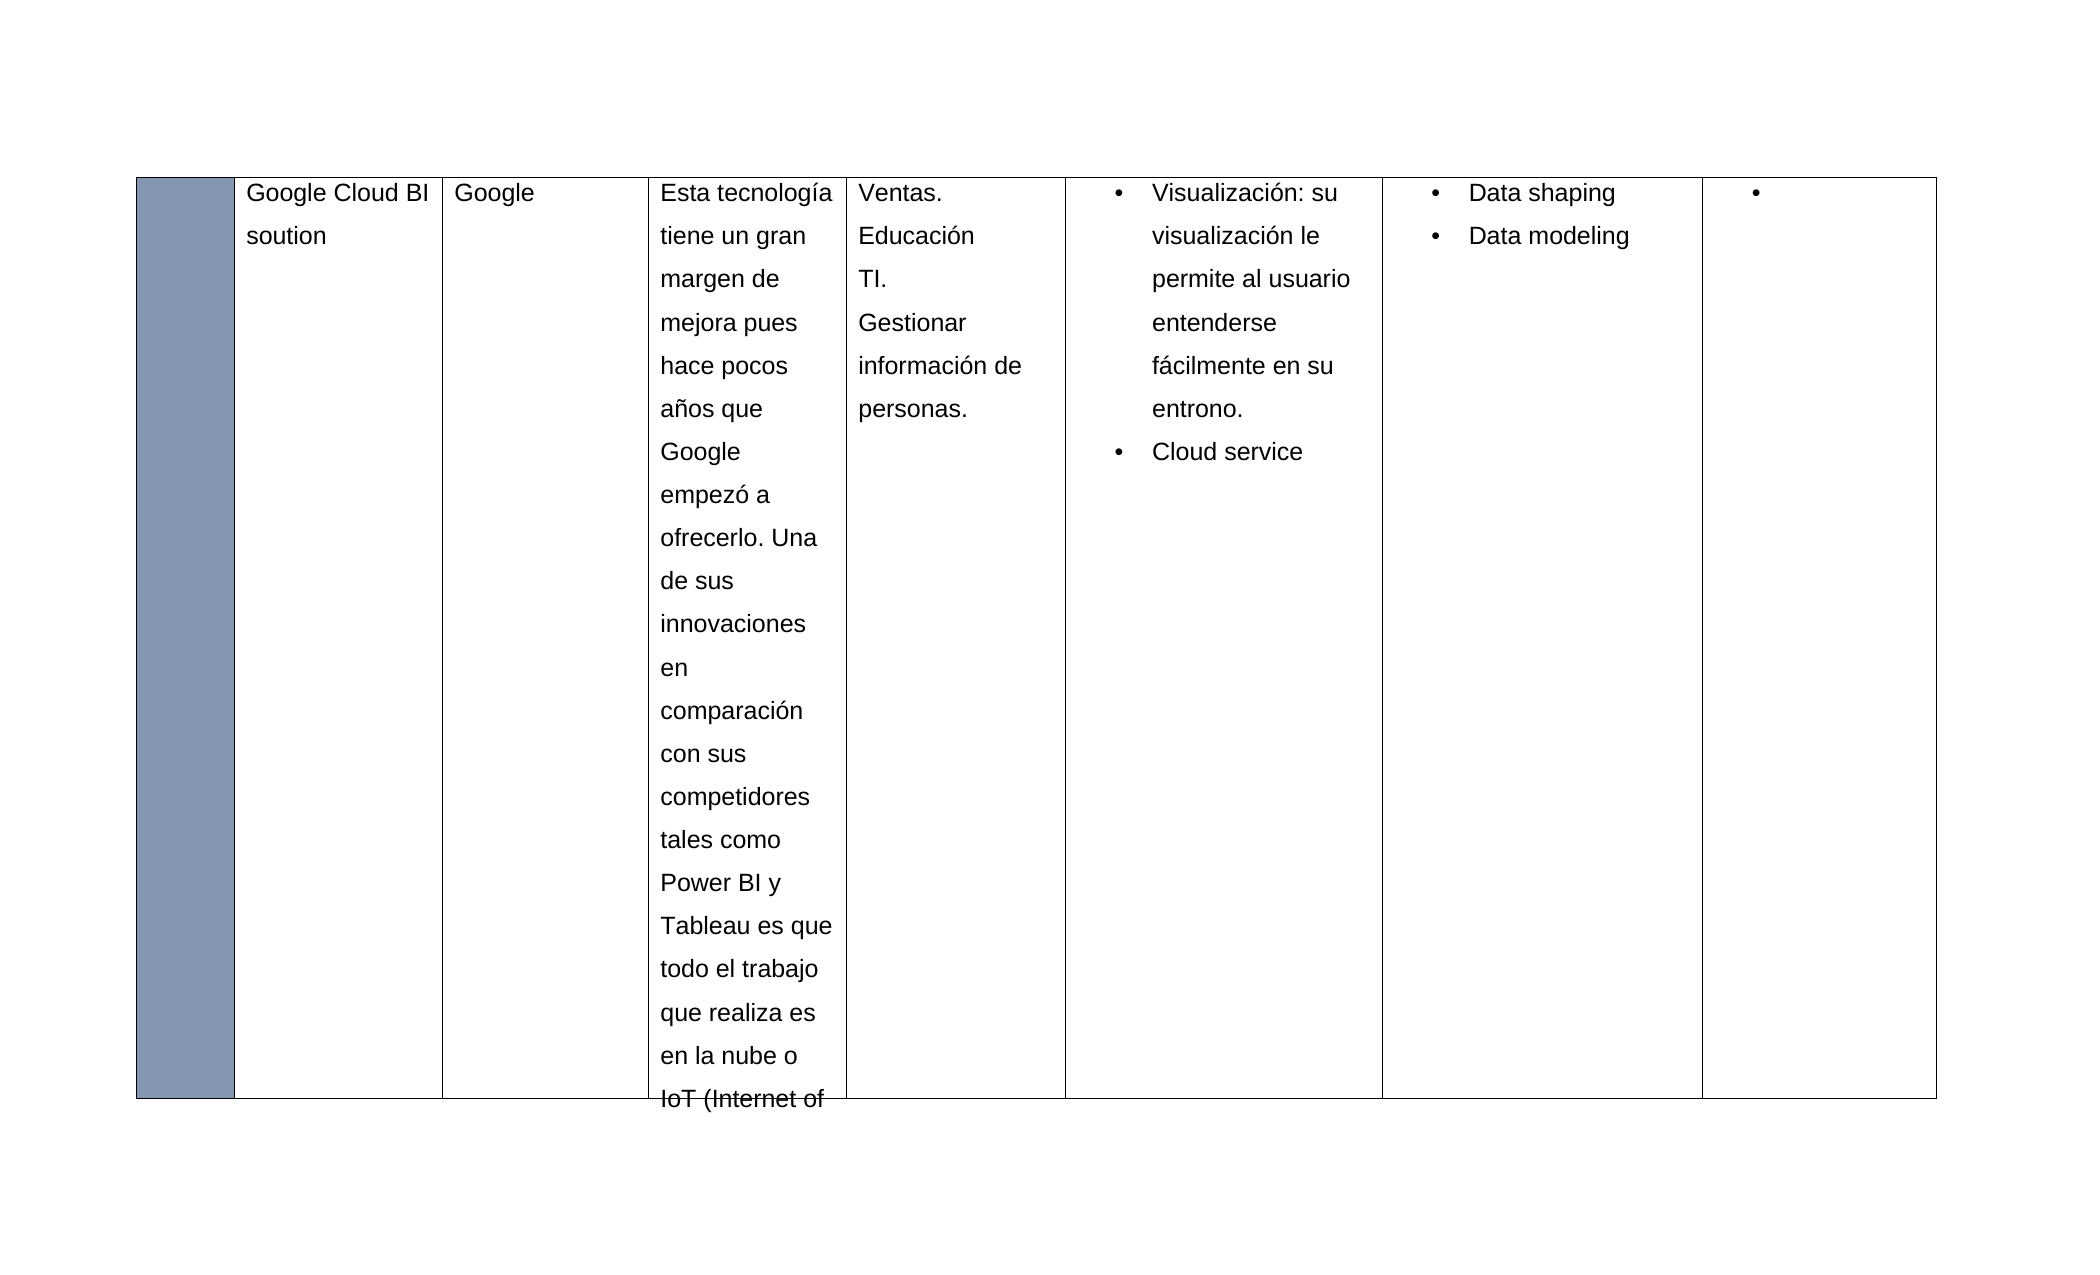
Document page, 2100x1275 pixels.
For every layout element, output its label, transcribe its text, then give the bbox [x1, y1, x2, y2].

table_cell Data shaping Data modeling [1383, 178, 1702, 1098]
table_cell Google [443, 178, 648, 1098]
table_cell [1703, 178, 1936, 1098]
table_cell Esta tecnología tiene un gran margen de mejora pues hace pocos años que Google empezó a ofrecerlo. Una de sus innovaciones en comparación con sus competidores tales como Power BI y Tableau es que todo el trabajo que realiza es en la nube o IoT (Internet of Things). [649, 178, 846, 1098]
table_cell Google Cloud BI soution [235, 178, 442, 1098]
table_cell Visualización: su visualización le permite al usuario entenderse fácilmente en su entrono. Cloud service [1066, 178, 1382, 1098]
table_cell Ventas. Educación TI. Gestionar información de personas. [847, 178, 1065, 1098]
